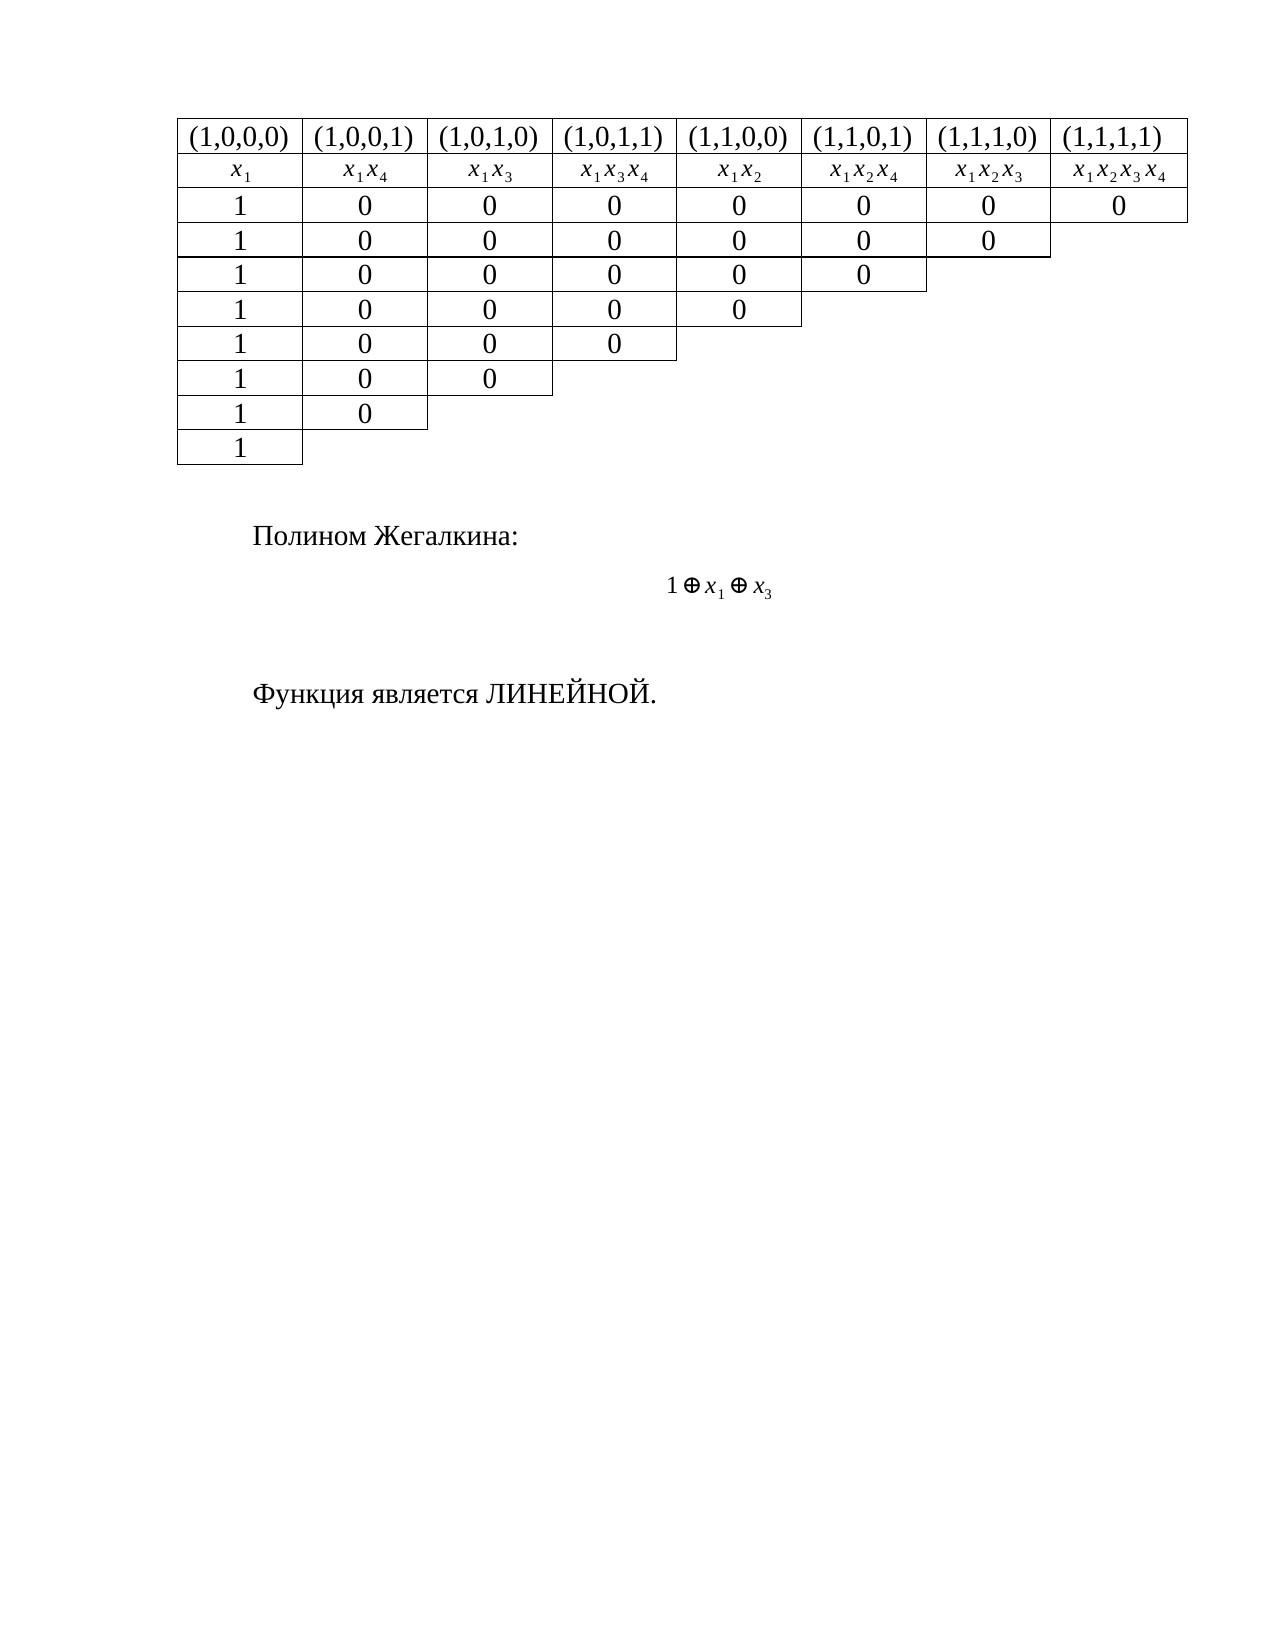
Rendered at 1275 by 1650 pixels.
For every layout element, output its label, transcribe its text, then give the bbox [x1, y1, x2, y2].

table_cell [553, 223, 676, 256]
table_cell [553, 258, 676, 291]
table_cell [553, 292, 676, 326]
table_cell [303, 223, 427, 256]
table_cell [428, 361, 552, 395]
text Полином Жегалкина: [177, 518, 1186, 551]
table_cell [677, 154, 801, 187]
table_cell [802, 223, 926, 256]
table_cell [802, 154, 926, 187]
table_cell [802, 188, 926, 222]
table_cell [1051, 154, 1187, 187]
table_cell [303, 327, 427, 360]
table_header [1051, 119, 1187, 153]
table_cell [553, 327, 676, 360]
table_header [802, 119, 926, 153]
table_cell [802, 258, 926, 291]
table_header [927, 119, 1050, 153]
text Функция является ЛИНЕЙНОЙ. [177, 676, 1186, 710]
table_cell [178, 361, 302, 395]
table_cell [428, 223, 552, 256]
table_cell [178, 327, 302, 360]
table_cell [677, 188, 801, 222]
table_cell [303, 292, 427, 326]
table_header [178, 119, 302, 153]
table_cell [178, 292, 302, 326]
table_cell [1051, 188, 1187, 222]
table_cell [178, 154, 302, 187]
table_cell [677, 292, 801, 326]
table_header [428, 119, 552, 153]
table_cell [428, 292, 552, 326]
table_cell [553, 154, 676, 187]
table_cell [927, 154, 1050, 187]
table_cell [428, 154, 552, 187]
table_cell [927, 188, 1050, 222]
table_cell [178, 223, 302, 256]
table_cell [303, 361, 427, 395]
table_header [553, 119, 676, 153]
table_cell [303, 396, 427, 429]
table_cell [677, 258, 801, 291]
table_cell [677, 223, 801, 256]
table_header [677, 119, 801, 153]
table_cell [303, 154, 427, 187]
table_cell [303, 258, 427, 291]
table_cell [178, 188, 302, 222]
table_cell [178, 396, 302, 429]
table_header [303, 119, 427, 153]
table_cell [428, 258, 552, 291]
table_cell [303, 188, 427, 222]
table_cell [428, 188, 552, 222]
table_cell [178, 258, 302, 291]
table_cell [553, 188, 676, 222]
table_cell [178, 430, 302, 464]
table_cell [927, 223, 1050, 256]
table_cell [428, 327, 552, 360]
